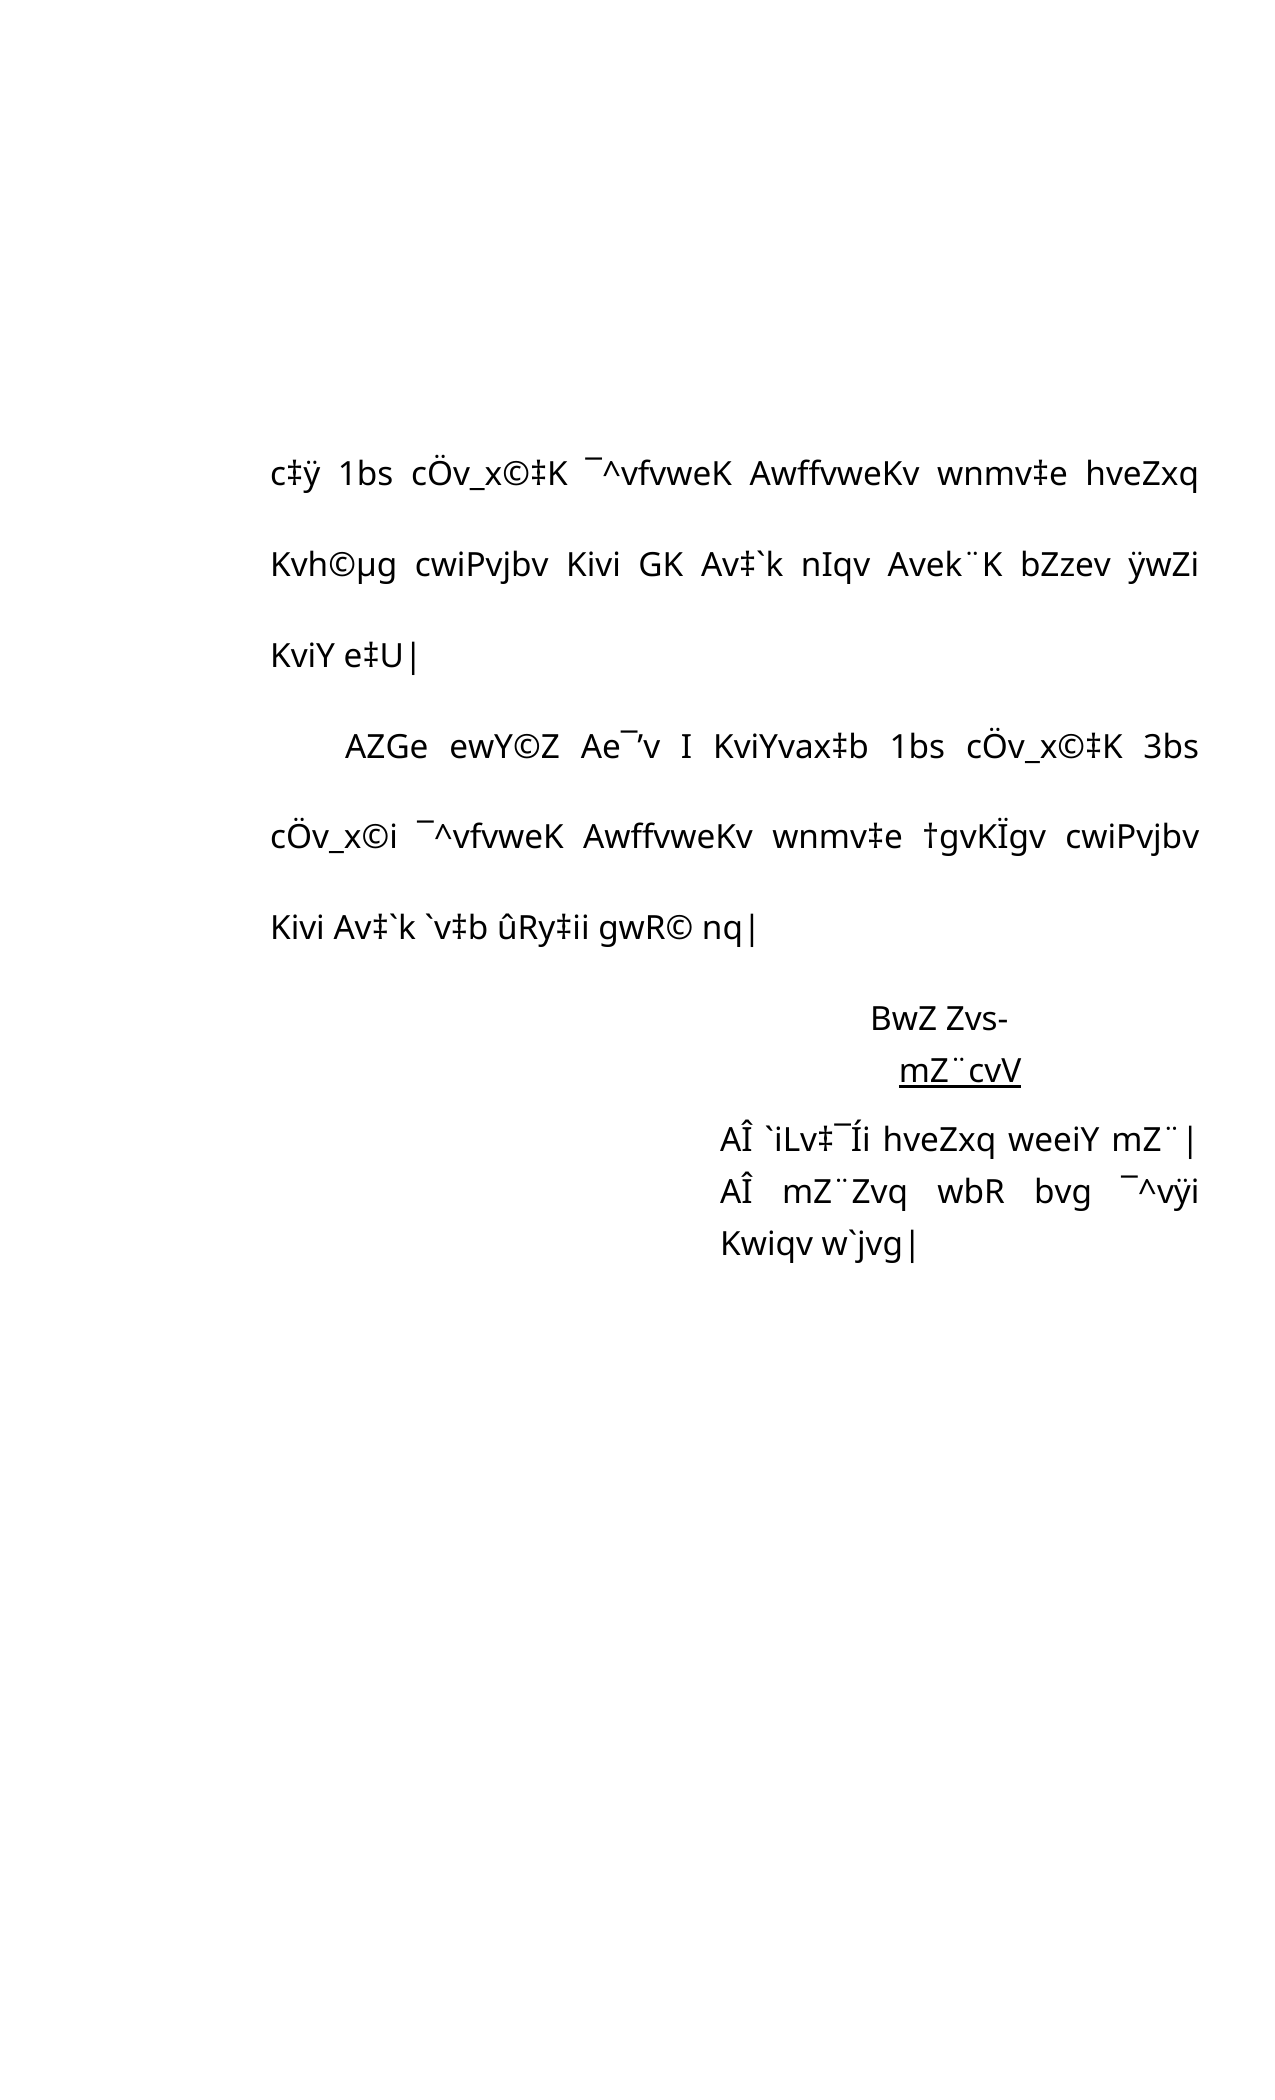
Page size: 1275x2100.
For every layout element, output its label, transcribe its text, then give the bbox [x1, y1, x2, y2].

list mZ¨cvV [720, 1047, 1200, 1093]
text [270, 450, 1200, 677]
text AZGe ewY©Z Ae¯’v I KviYvax‡b 1bs cÖv_x©‡K 3bs cÖv_x©i ¯^vfvweK AwffvweKv wnmv‡e †gvKÏgv cwiPvjbv Kivi Av‡`k `v‡b ûRy‡ii gwR© nq| [270, 722, 1200, 949]
list AÎ `iLv‡¯Íi hveZxq weeiY mZ¨| AÎ mZ¨Zvq wbR bvg ¯^vÿi Kwiqv w`jvg| [720, 1115, 1200, 1265]
text BwZ Zvs- [795, 995, 1200, 1040]
